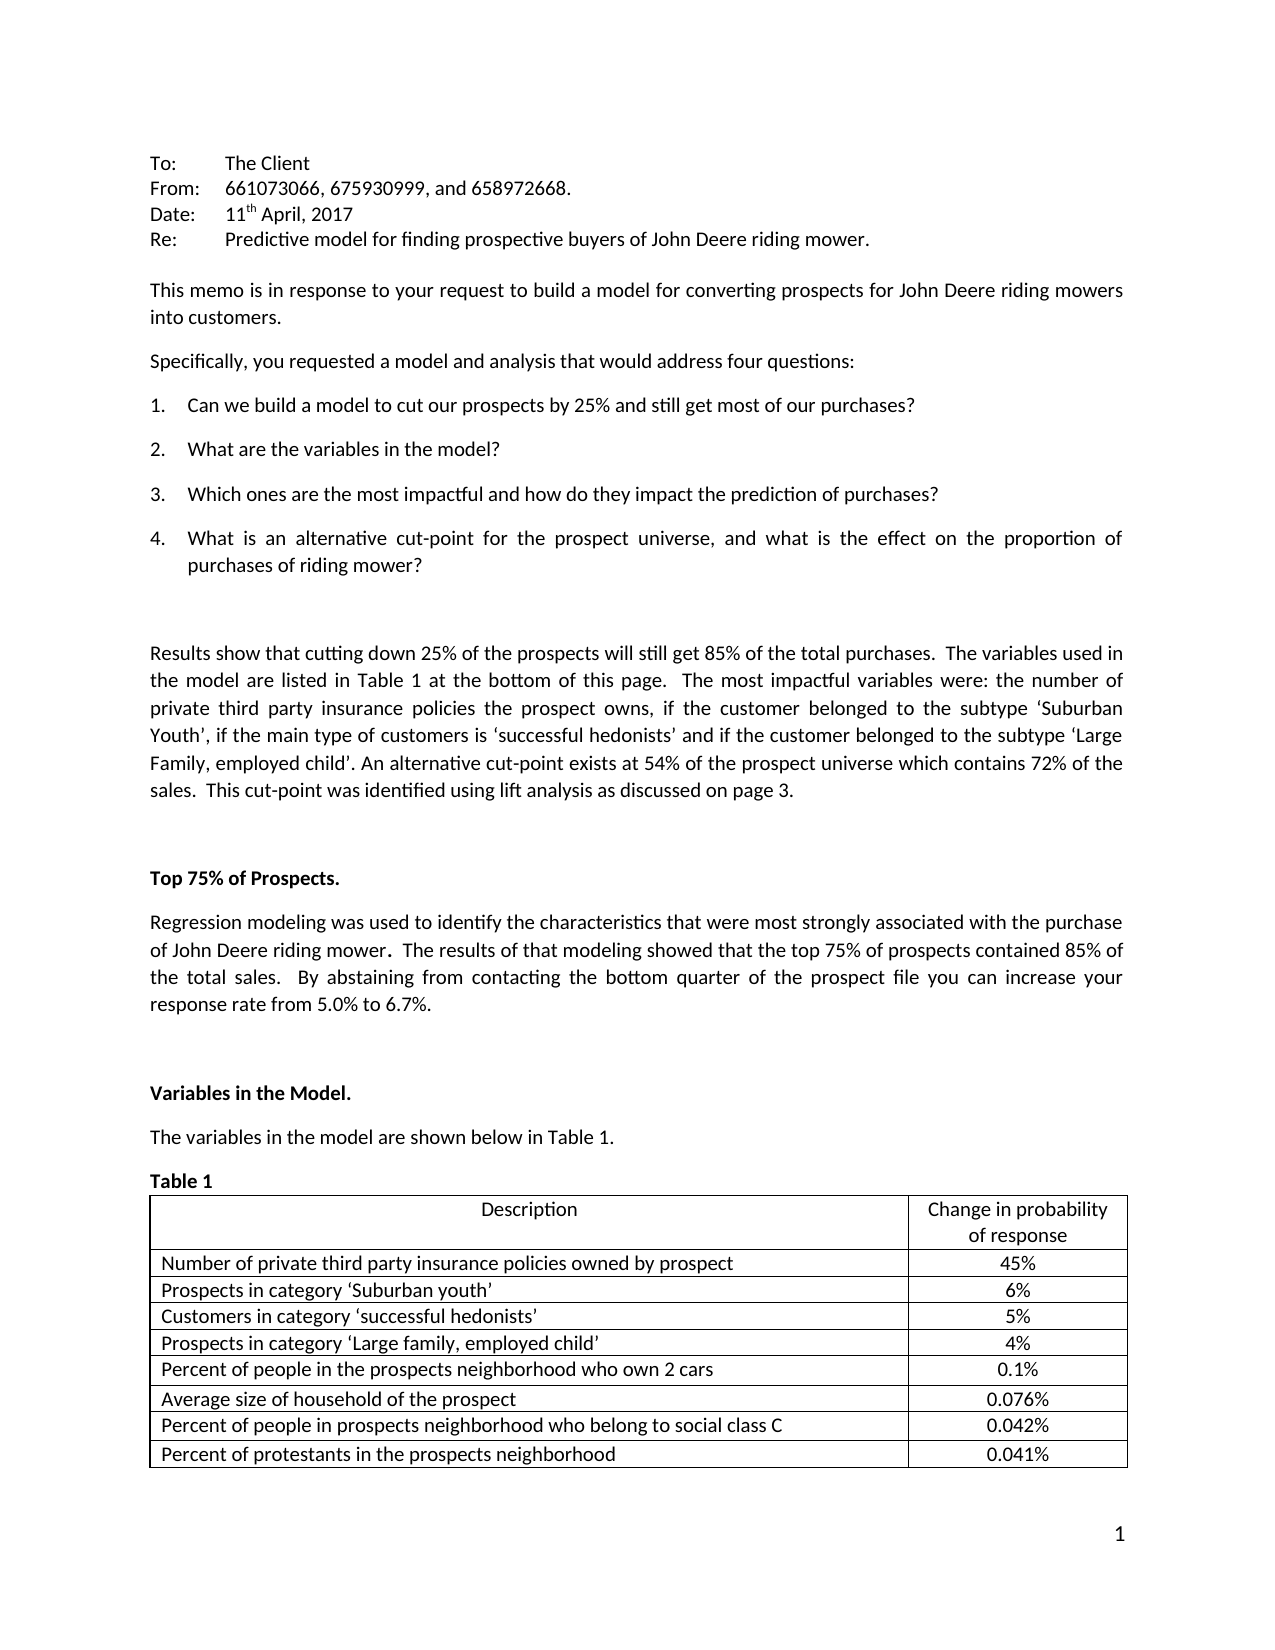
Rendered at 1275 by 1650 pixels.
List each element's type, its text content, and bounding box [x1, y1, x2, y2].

text Date: 11th April, 2017 [150, 201, 1125, 226]
text Re: Predictive model for finding prospective buyers of John Deere riding mower. [150, 226, 1125, 252]
table_cell Prospects in category ‘Suburban youth’ [151, 1277, 908, 1302]
table_cell Percent of people in prospects neighborhood who belong to social class C [151, 1412, 908, 1440]
text Top 75% of Prospects. [150, 865, 1125, 891]
table_cell 5% [909, 1303, 1127, 1329]
table_header Description [151, 1196, 908, 1249]
text Regression modeling was used to identify the characteristics that were most strongly associated with the purchase of John Deere riding mower. The results of that modeling showed that the top 75% of prospects contained 85% of the total sales. By abstaining from contacting the bottom quarter of the prospect file you can increase your response rate from 5.0% to 6.7%. [150, 909, 1125, 1017]
table_cell Percent of protestants in the prospects neighborhood [151, 1441, 908, 1467]
list Can we build a model to cut our prospects by 25% and still get most of our purchases? [150, 393, 1125, 418]
text From: 661073066, 675930999, and 658972668. [150, 175, 1125, 201]
list Which ones are the most impactful and how do they impact the prediction of purchases? [150, 481, 1125, 506]
table_cell 6% [909, 1277, 1127, 1302]
text The variables in the model are shown below in Table 1. [150, 1124, 1125, 1149]
table_cell Average size of household of the prospect [151, 1386, 908, 1411]
list What is an alternative cut-point for the prospect universe, and what is the effect on the proportion of purchases of riding mower? [150, 525, 1125, 578]
table_cell Number of private third party insurance policies owned by prospect [151, 1250, 908, 1276]
text Table 1 [150, 1168, 1125, 1193]
text Results show that cutting down 25% of the prospects will still get 85% of the total purchases. The variables used in the model are listed in Table 1 at the bottom of this page. The most impactful variables were: the number of private third party insurance policies the prospect owns, if the customer belonged to the subtype ‘Suburban Youth’, if the main type of customers is ‘successful hedonists’ and if the customer belonged to the subtype ‘Large Family, employed child’. An alternative cut-point exists at 54% of the prospect universe which contains 72% of the sales. This cut-point was identified using lift analysis as discussed on page 3. [150, 640, 1125, 803]
table_cell 0.076% [909, 1386, 1127, 1411]
text Variables in the Model. [150, 1080, 1125, 1105]
table_cell 0.042% [909, 1412, 1127, 1440]
table_cell Prospects in category ‘Large family, employed child’ [151, 1330, 908, 1355]
text This memo is in response to your request to build a model for converting prospects for John Deere riding mowers into customers. [150, 277, 1125, 330]
table_cell 4% [909, 1330, 1127, 1355]
table_cell 45% [909, 1250, 1127, 1276]
text Specifically, you requested a model and analysis that would address four questions: [150, 348, 1125, 374]
table_cell 0.1% [909, 1356, 1127, 1385]
text To: The Client [150, 150, 1125, 175]
table_cell Customers in category ‘successful hedonists’ [151, 1303, 908, 1329]
table_cell Percent of people in the prospects neighborhood who own 2 cars [151, 1356, 908, 1385]
table_cell 0.041% [909, 1441, 1127, 1467]
table_header Change in probability of response [909, 1196, 1127, 1249]
list What are the variables in the model? [150, 437, 1125, 462]
